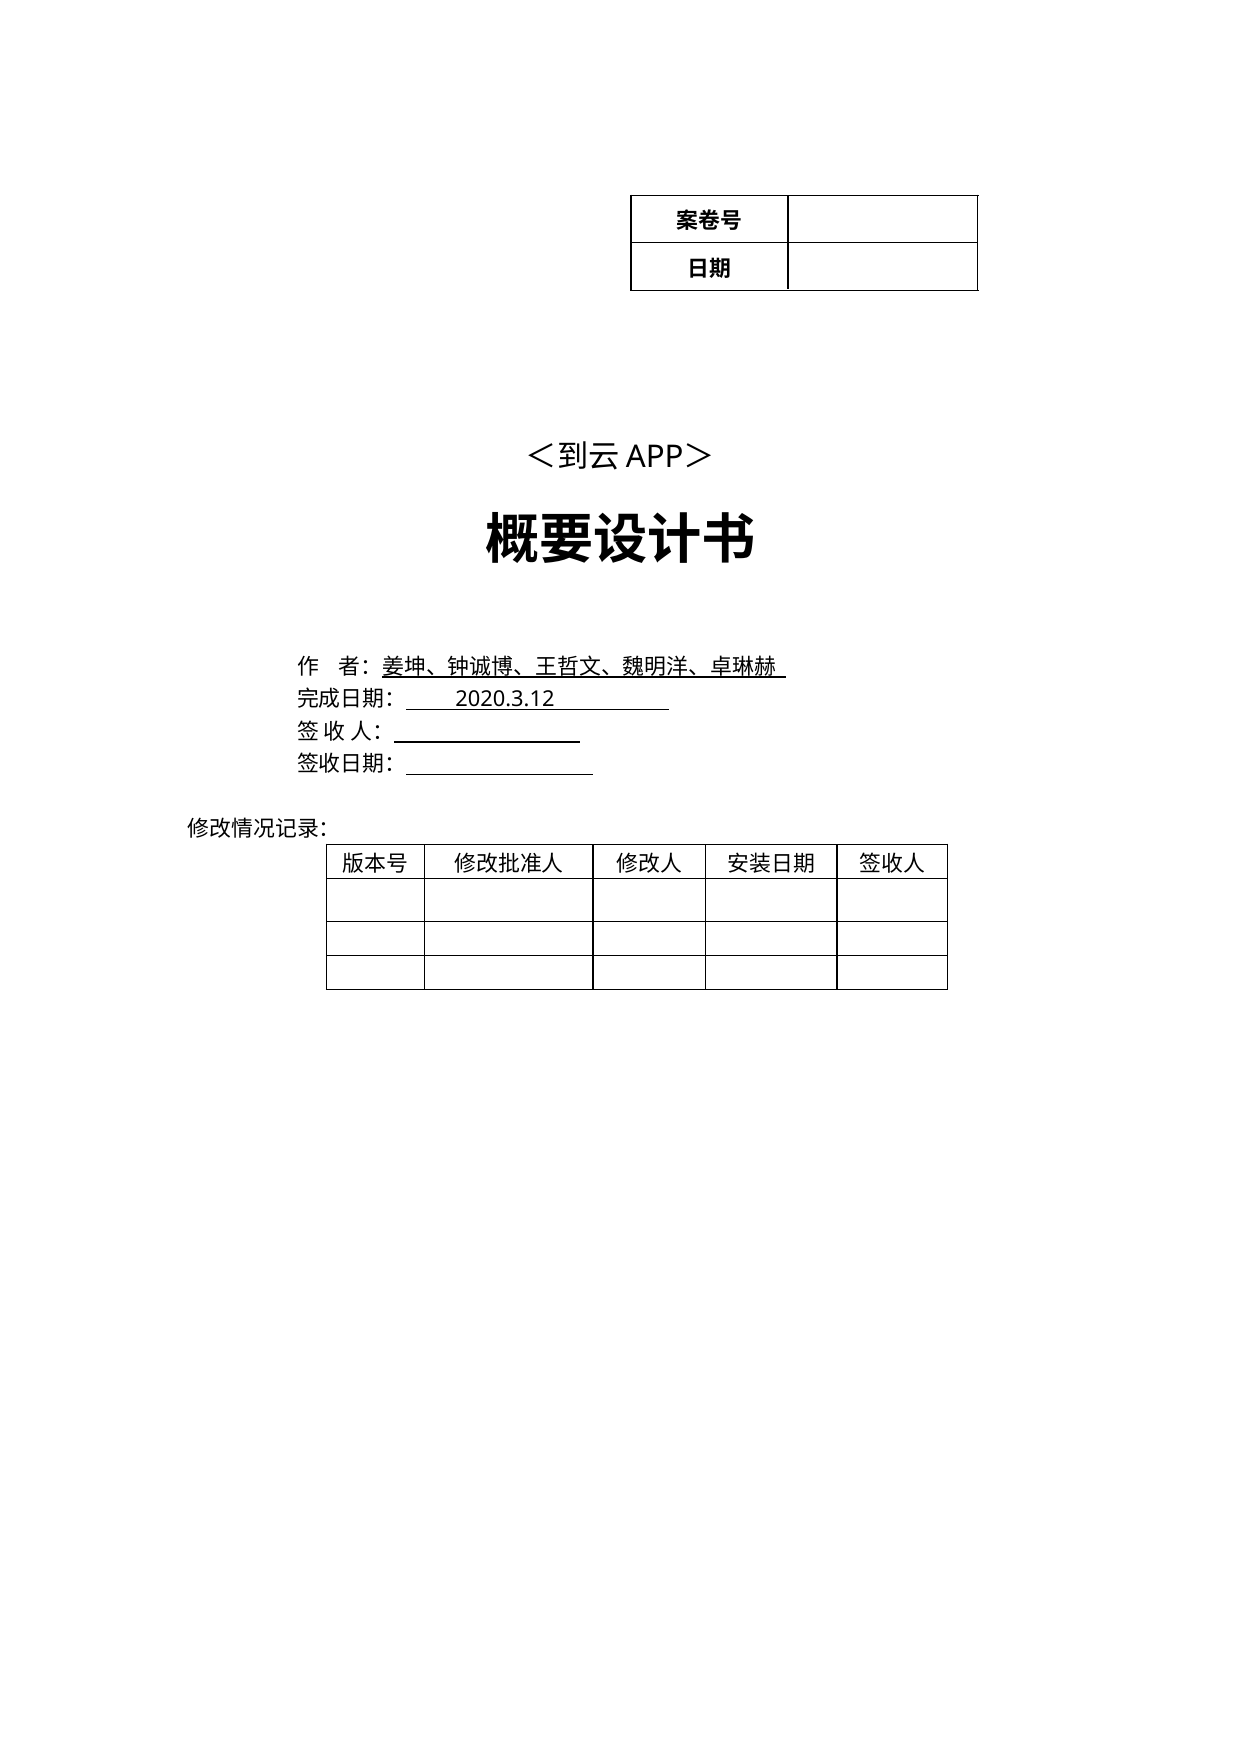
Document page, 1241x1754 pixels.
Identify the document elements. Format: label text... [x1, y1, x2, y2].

table_cell [706, 879, 836, 921]
text 作 者：姜坤、钟诚博、王哲文、魏明洋、卓琳赫 [187, 648, 1053, 681]
table_cell [706, 956, 836, 989]
table_cell [425, 922, 592, 954]
table_cell 日期 [632, 243, 787, 289]
text 完成日期： 2020.3.12 [187, 681, 1053, 713]
table_cell [425, 879, 592, 921]
table_header 修改批准人 [425, 845, 592, 878]
table_cell [594, 922, 705, 954]
text 签 收 人： [187, 713, 1053, 746]
table_header 版本号 [327, 845, 424, 878]
table_cell [838, 922, 947, 954]
table_cell [425, 956, 592, 989]
table_cell [706, 922, 836, 954]
table_cell [327, 879, 424, 921]
table_header 修改人 [594, 845, 705, 878]
table_header 签收人 [838, 845, 947, 878]
text 概要设计书 [187, 486, 1053, 583]
table_cell [838, 879, 947, 921]
table_cell [327, 956, 424, 989]
table_header 安装日期 [706, 845, 836, 878]
table_cell [789, 243, 977, 289]
table_cell [838, 956, 947, 989]
table_cell [327, 922, 424, 954]
table_cell [594, 956, 705, 989]
table_header [789, 196, 977, 242]
text 签收日期： [187, 746, 1053, 778]
text ＜到云APP＞ [187, 421, 1053, 486]
table_header 案卷号 [632, 196, 787, 242]
text 修改情况记录： [187, 811, 1053, 843]
table_cell [594, 879, 705, 921]
